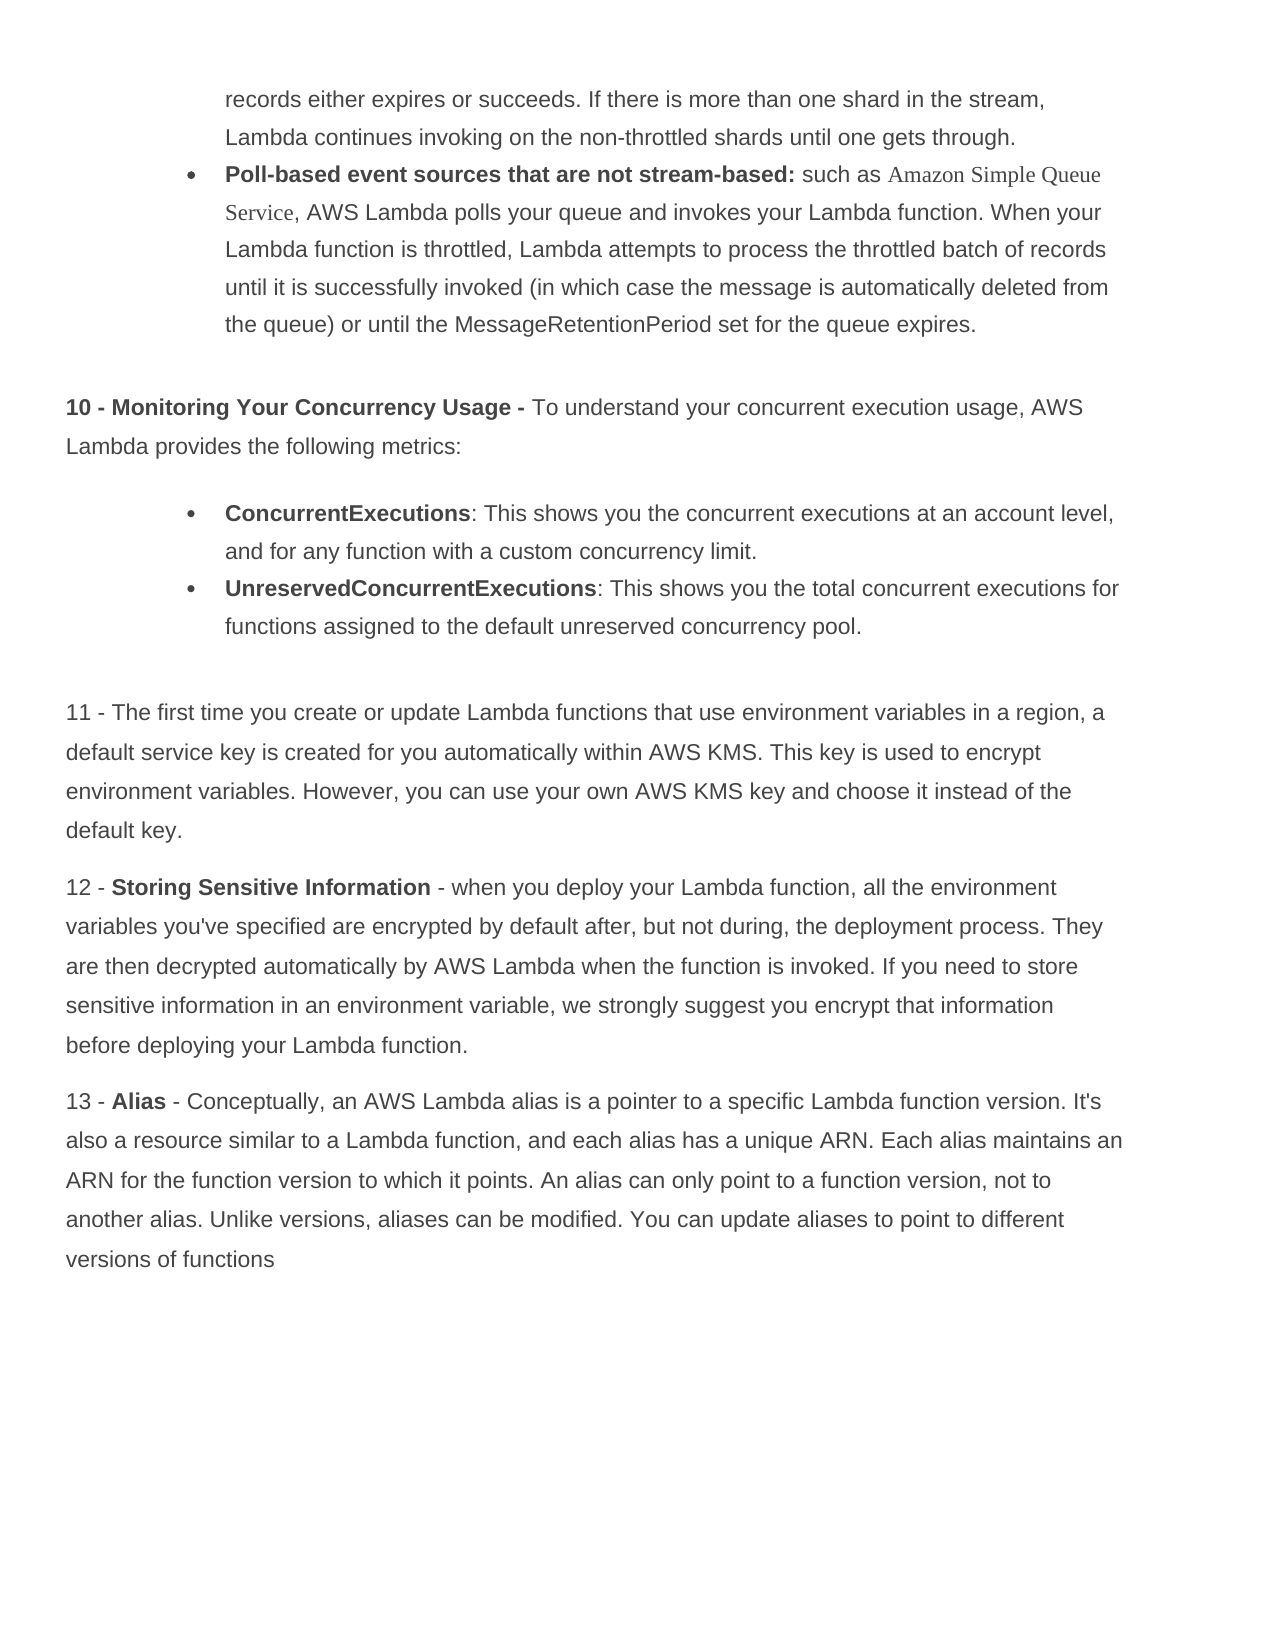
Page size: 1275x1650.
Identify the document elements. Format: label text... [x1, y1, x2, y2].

list UnreservedConcurrentExecutions: This shows you the total concurrent executions for functions assigned to the default unreserved concurrency pool. [187, 564, 1125, 639]
list ConcurrentExecutions: This shows you the concurrent executions at an account level, and for any function with a custom concurrency limit. [187, 489, 1125, 564]
text 13 - Alias - Conceptually, an AWS Lambda alias is a pointer to a specific Lambda function version. It's also a resource similar to a Lambda function, and each alias has a unique ARN. Each alias maintains an ARN for the function version to which it points. An alias can only point to a function version, not to another alias. Unlike versions, aliases can be modified. You can update aliases to point to different versions of functions [66, 1088, 1125, 1272]
text 10 - Monitoring Your Concurrency Usage - To understand your concurrent execution usage, AWS Lambda provides the following metrics: [66, 394, 1125, 459]
text 11 - The first time you create or update Lambda functions that use environment variables in a region, a default service key is created for you automatically within AWS KMS. This key is used to encrypt environment variables. However, you can use your own AWS KMS key and choose it instead of the default key. [66, 699, 1125, 844]
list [187, 75, 1125, 150]
list Poll-based event sources that are not stream-based: such as Amazon Simple Queue Service, AWS Lambda polls your queue and invokes your Lambda function. When your Lambda function is throttled, Lambda attempts to process the throttled batch of records until it is successfully invoked (in which case the message is automatically deleted from the queue) or until the MessageRetentionPeriod set for the queue expires. [187, 150, 1125, 337]
text 12 - Storing Sensitive Information - when you deploy your Lambda function, all the environment variables you've specified are encrypted by default after, but not during, the deployment process. They are then decrypted automatically by AWS Lambda when the function is invoked. If you need to store sensitive information in an environment variable, we strongly suggest you encrypt that information before deploying your Lambda function. [66, 874, 1125, 1058]
